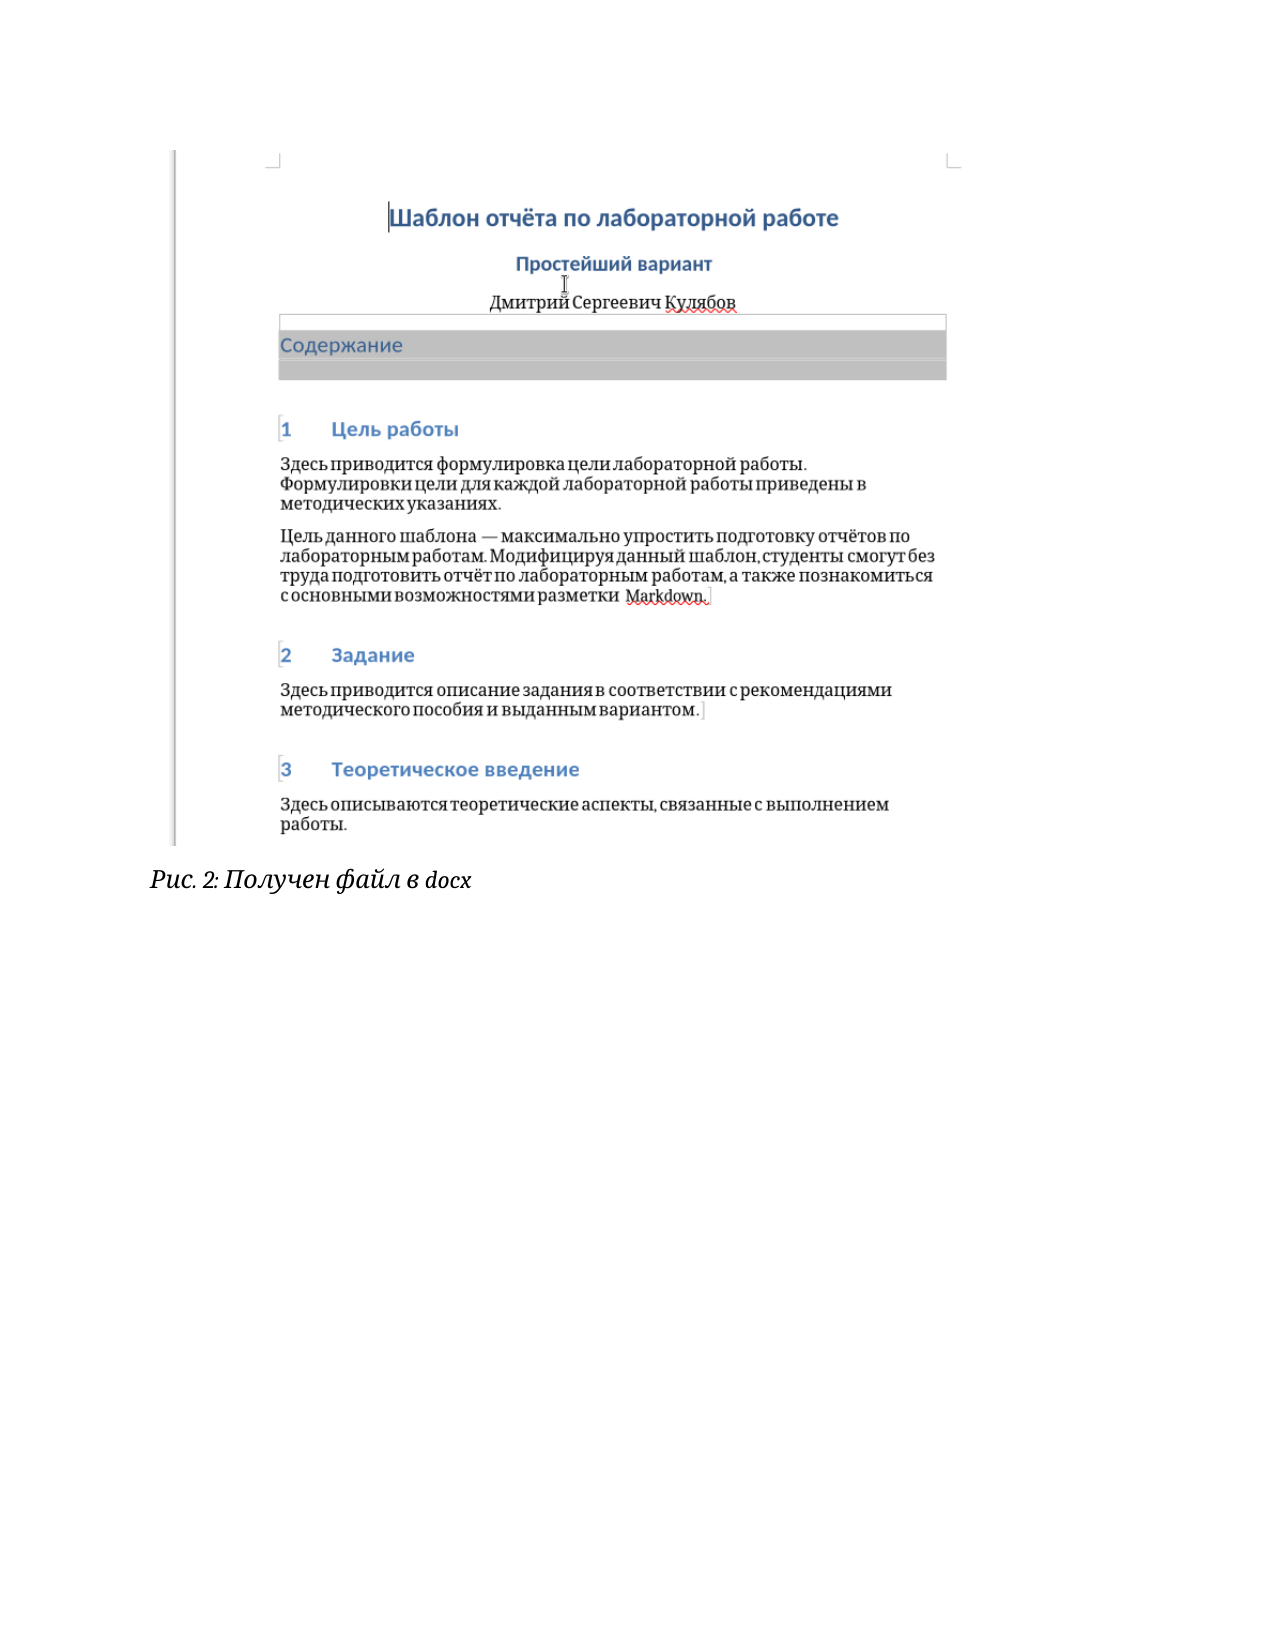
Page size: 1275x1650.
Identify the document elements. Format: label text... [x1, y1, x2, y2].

text Рис. 2: Получен файл в docx [150, 866, 1125, 895]
picture [168, 150, 1044, 846]
